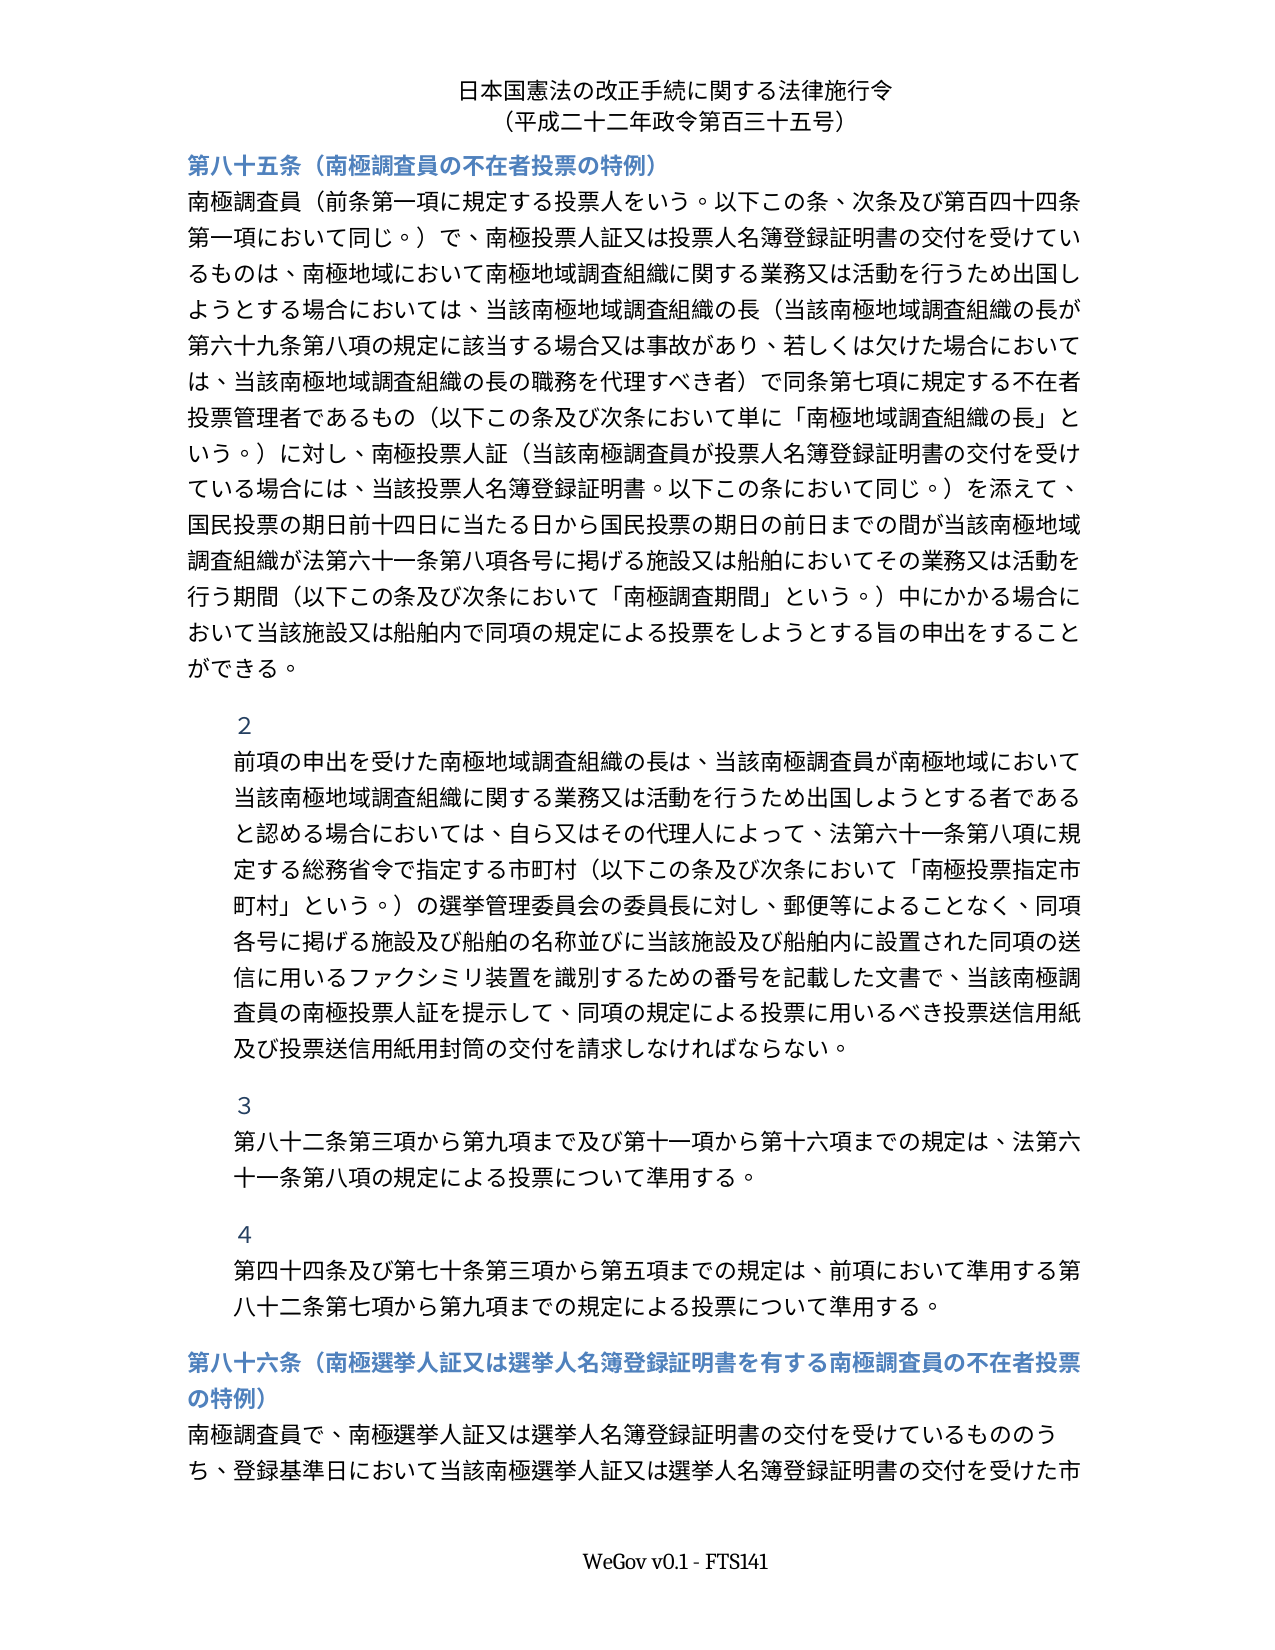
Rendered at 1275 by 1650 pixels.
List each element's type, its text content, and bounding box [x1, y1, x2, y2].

text 第八十二条第三項から第九項まで及び第十一項から第十六項までの規定は、法第六十一条第八項の規定による投票について準用する。 [233, 1126, 1087, 1193]
subtitle 第八十六条（南極選挙人証又は選挙人名簿登録証明書を有する南極調査員の不在者投票の特例） [187, 1347, 1087, 1414]
text 第四十四条及び第七十条第三項から第五項までの規定は、前項において準用する第八十二条第七項から第九項までの規定による投票について準用する。 [233, 1255, 1087, 1322]
text 南極調査員（前条第一項に規定する投票人をいう。以下この条、次条及び第百四十四条第一項において同じ。）で、南極投票人証又は投票人名簿登録証明書の交付を受けているものは、南極地域において南極地域調査組織に関する業務又は活動を行うため出国しようとする場合においては、当該南極地域調査組織の長（当該南極地域調査組織の長が第六十九条第八項の規定に該当する場合又は事故があり、若しくは欠けた場合においては、当該南極地域調査組織の長の職務を代理すべき者）で同条第七項に規定する不在者投票管理者であるもの（以下この条及び次条において単に「南極地域調査組織の長」という。）に対し、南極投票人証（当該南極調査員が投票人名簿登録証明書の交付を受けている場合には、当該投票人名簿登録証明書。以下この条において同じ。）を添えて、国民投票の期日前十四日に当たる日から国民投票の期日の前日までの間が当該南極地域調査組織が法第六十一条第八項各号に掲げる施設又は船舶においてその業務又は活動を行う期間（以下この条及び次条において「南極調査期間」という。）中にかかる場合において当該施設又は船舶内で同項の規定による投票をしようとする旨の申出をすることができる。 [187, 186, 1087, 684]
subtitle ２ [233, 710, 1087, 741]
subtitle ３ [233, 1090, 1087, 1121]
text 前項の申出を受けた南極地域調査組織の長は、当該南極調査員が南極地域において当該南極地域調査組織に関する業務又は活動を行うため出国しようとする者であると認める場合においては、自ら又はその代理人によって、法第六十一条第八項に規定する総務省令で指定する市町村（以下この条及び次条において「南極投票指定市町村」という。）の選挙管理委員会の委員長に対し、郵便等によることなく、同項各号に掲げる施設及び船舶の名称並びに当該施設及び船舶内に設置された同項の送信に用いるファクシミリ装置を識別するための番号を記載した文書で、当該南極調査員の南極投票人証を提示して、同項の規定による投票に用いるべき投票送信用紙及び投票送信用紙用封筒の交付を請求しなければならない。 [233, 746, 1087, 1064]
subtitle ４ [233, 1219, 1087, 1250]
subtitle 第八十五条（南極調査員の不在者投票の特例） [187, 150, 1087, 181]
